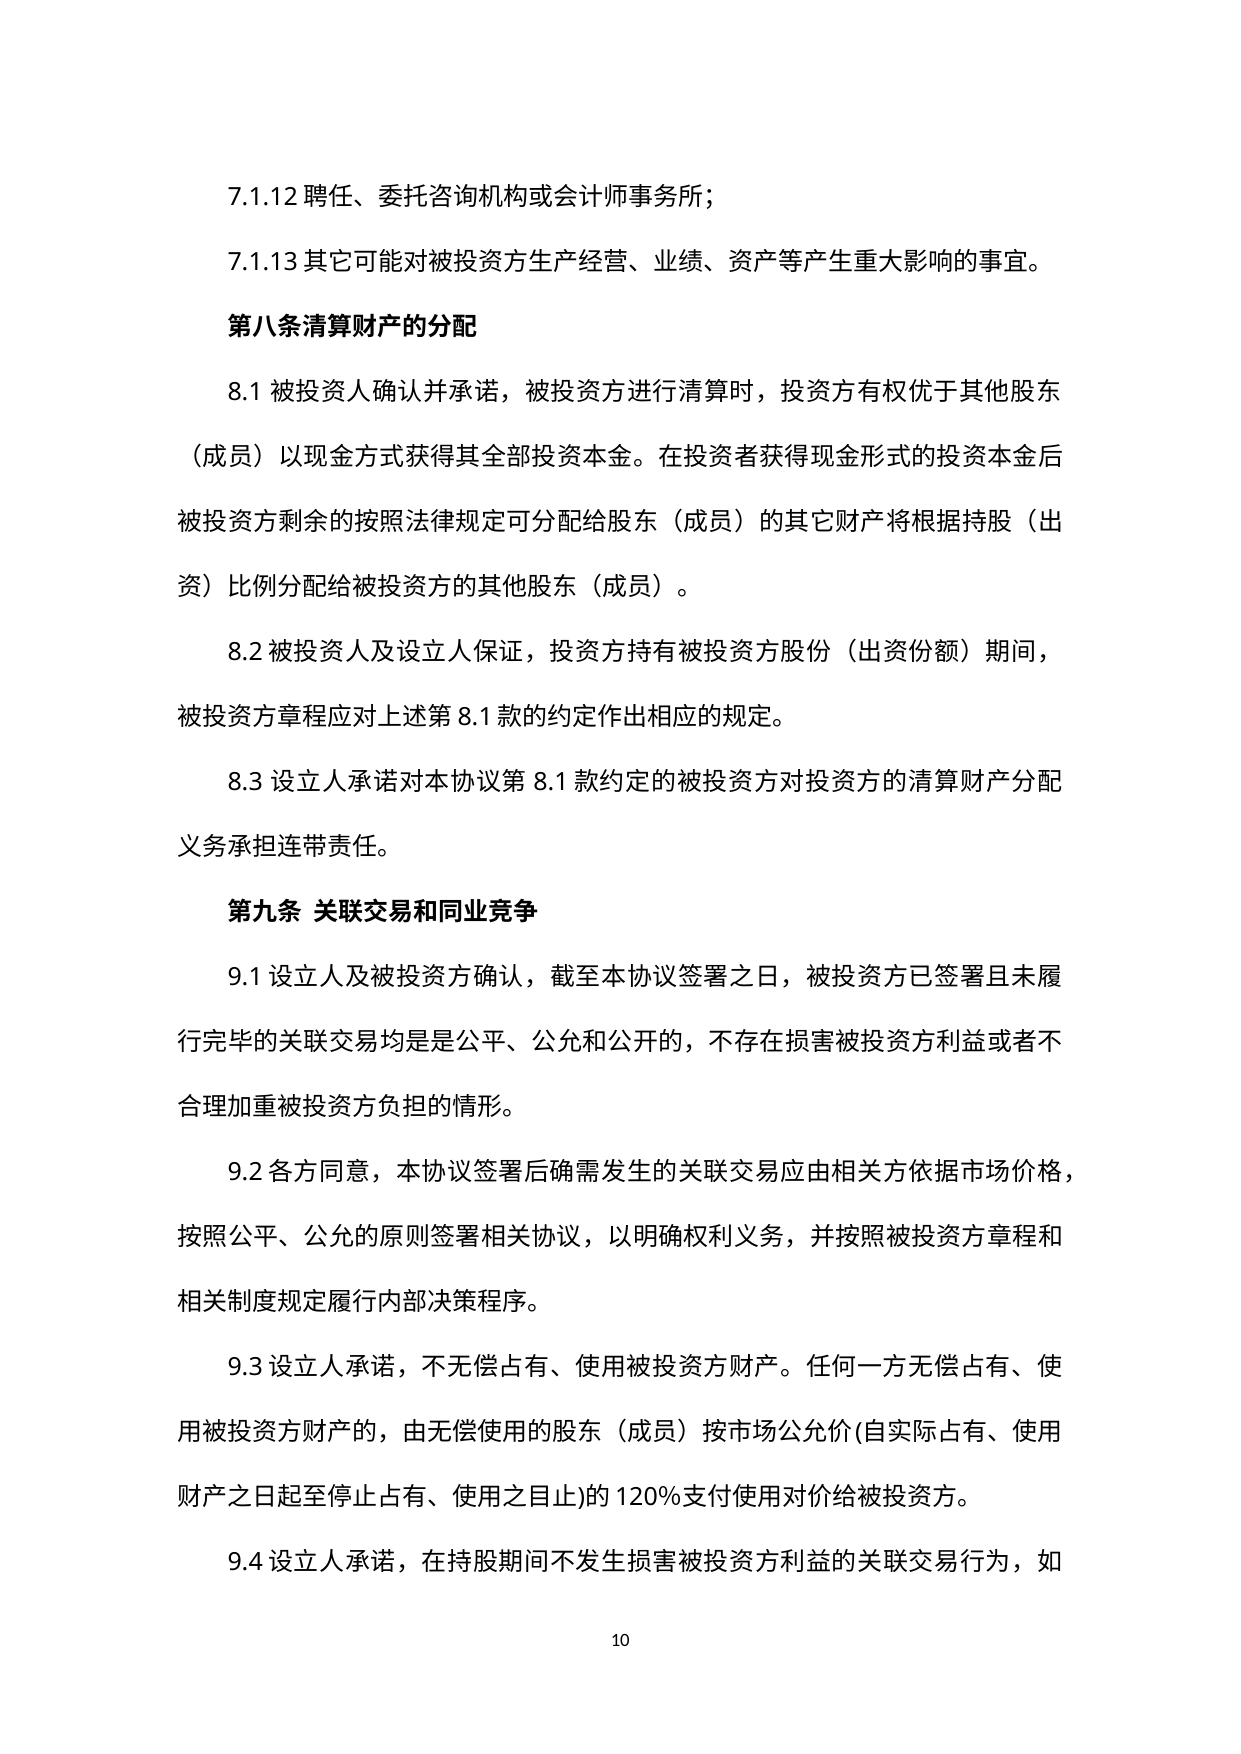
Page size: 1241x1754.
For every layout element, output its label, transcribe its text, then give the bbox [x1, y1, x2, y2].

text 8.2被投资人及设立人保证，投资方持有被投资方股份（出资份额）期间，被投资方章程应对上述第8.1款的约定作出相应的规定。 [177, 617, 1063, 747]
text 第八条清算财产的分配 [177, 292, 1063, 357]
text 9.1设立人及被投资方确认，截至本协议签署之日，被投资方已签署且未履行完毕的关联交易均是是公平、公允和公开的，不存在损害被投资方利益或者不合理加重被投资方负担的情形。 [177, 942, 1063, 1137]
text 7.1.13其它可能对被投资方生产经营、业绩、资产等产生重大影响的事宜。 [177, 227, 1063, 292]
text 8.1 被投资人确认并承诺，被投资方进行清算时，投资方有权优于其他股东（成员）以现金方式获得其全部投资本金。在投资者获得现金形式的投资本金后，被投资方剩余的按照法律规定可分配给股东（成员）的其它财产将根据持股（出资）比例分配给被投资方的其他股东（成员）。 [177, 357, 1063, 617]
text 7.1.12聘任、委托咨询机构或会计师事务所； [177, 162, 1063, 227]
text 9.2各方同意，本协议签署后确需发生的关联交易应由相关方依据市场价格，按照公平、公允的原则签署相关协议，以明确权利义务，并按照被投资方章程和相关制度规定履行内部决策程序。 [177, 1137, 1063, 1332]
text 9.3设立人承诺，不无偿占有、使用被投资方财产。任何一方无偿占有、使用被投资方财产的，由无偿使用的股东（成员）按市场公允价(自实际占有、使用财产之日起至停止占有、使用之目止)的120％支付使用对价给被投资方。 [177, 1332, 1063, 1527]
text 第九条 关联交易和同业竞争 [177, 877, 1063, 942]
text 8.3 设立人承诺对本协议第8.1款约定的被投资方对投资方的清算财产分配义务承担连带责任。 [177, 747, 1063, 877]
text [177, 1527, 1063, 1592]
